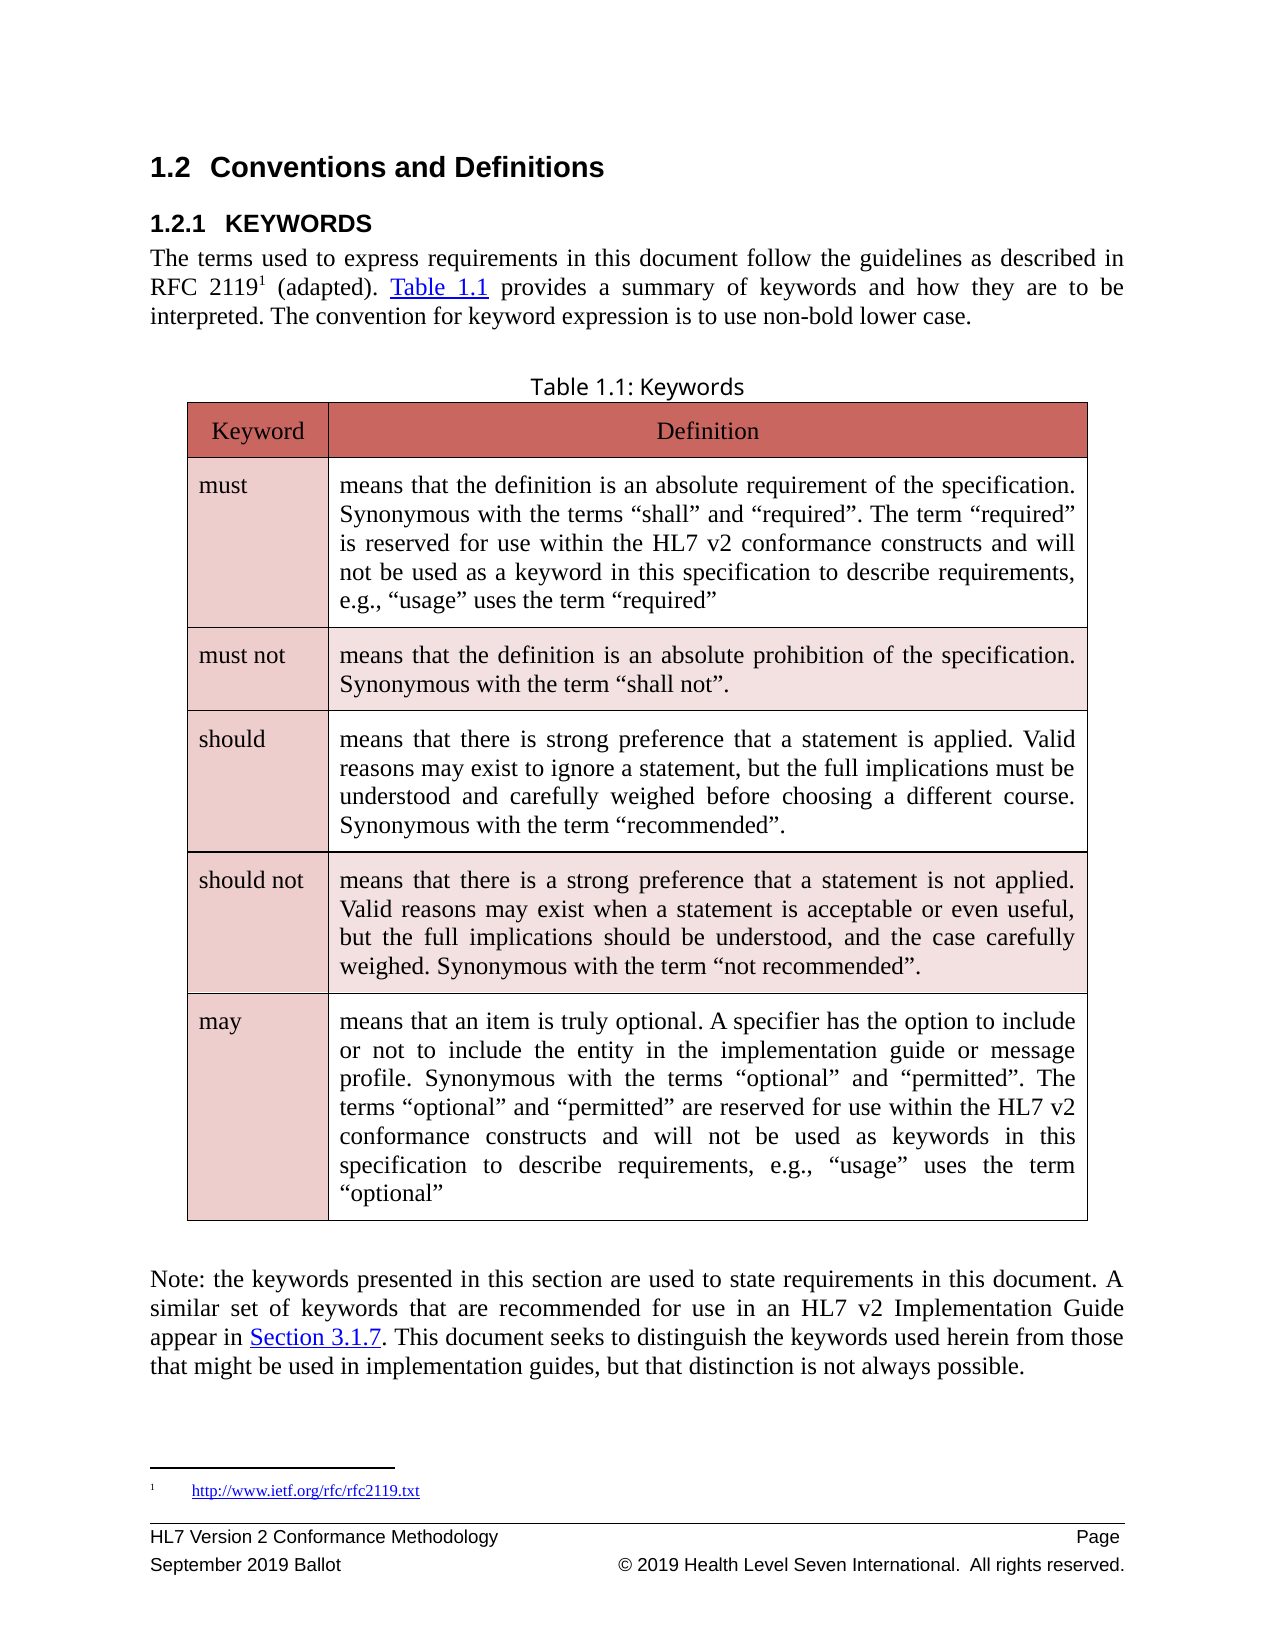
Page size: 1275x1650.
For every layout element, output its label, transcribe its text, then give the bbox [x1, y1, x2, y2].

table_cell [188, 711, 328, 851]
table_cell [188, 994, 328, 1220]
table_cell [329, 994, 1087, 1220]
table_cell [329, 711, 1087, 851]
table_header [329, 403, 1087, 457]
subtitle Keywords [150, 208, 1125, 237]
text Table .: Keywords [150, 371, 1125, 402]
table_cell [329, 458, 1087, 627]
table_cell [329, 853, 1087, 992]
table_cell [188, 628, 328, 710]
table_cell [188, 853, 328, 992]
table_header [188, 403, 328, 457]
text Note: the keywords presented in this section are used to state requirements in this document. A similar set of keywords that are recommended for use in an HL7 v2 Implementation Guide appear in Section 3.1.7. This document seeks to distinguish the keywords used herein from those that might be used in implementation guides, but that distinction is not always possible. [150, 1264, 1125, 1379]
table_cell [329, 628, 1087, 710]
text The terms used to express requirements in this document follow the guidelines as described in RFC 2119 (adapted). Table 1.1 provides a summary of keywords and how they are to be interpreted. The convention for keyword expression is to use non-bold lower case. [150, 243, 1125, 330]
subtitle Conventions and Definitions [150, 150, 1125, 183]
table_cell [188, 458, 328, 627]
